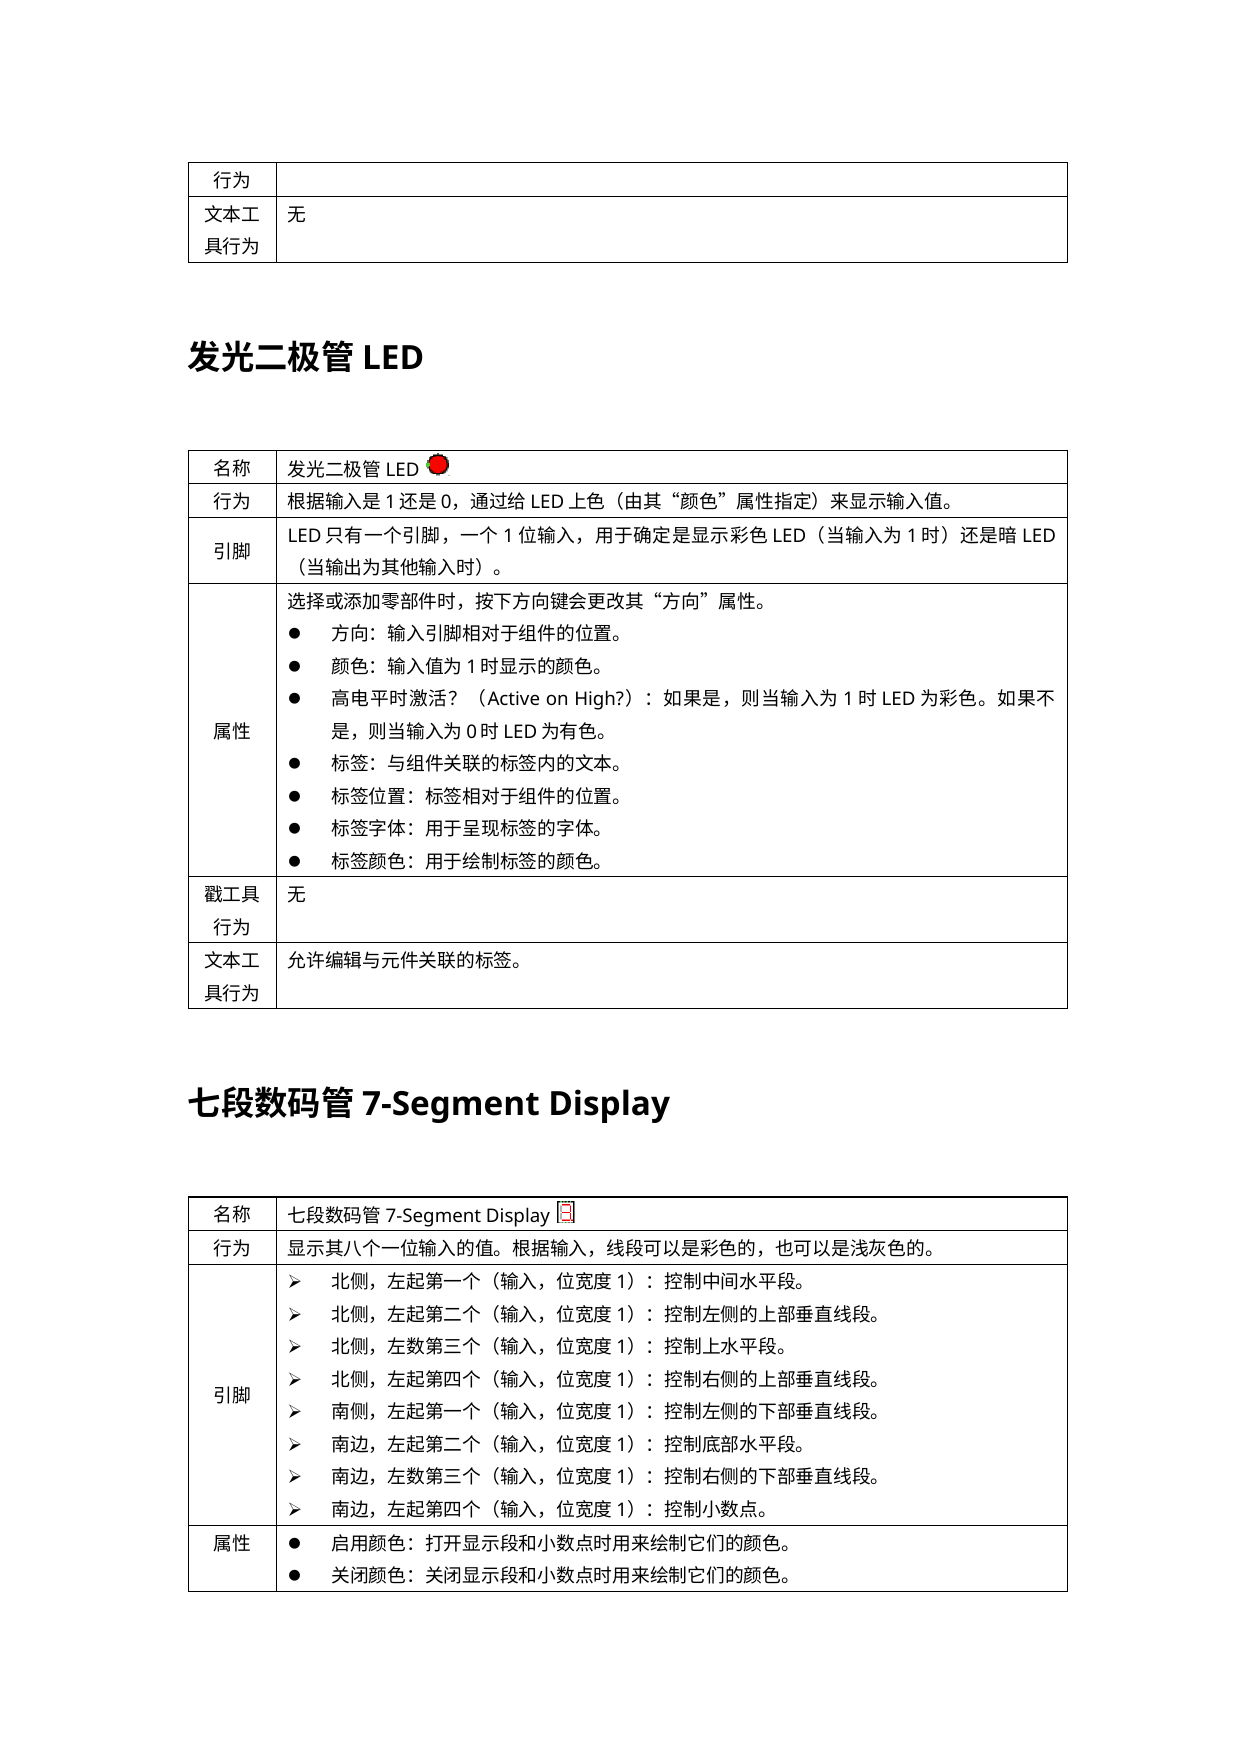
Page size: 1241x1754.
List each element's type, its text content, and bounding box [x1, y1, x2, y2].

table_header 七段数码管 7-Segment Display [277, 1198, 1067, 1230]
table_cell 文本工具行为 [189, 943, 276, 1008]
table_cell LED只有一个引脚，一个1位输入，用于确定是显示彩色LED（当输入为1时）还是暗LED（当输出为其他输入时）。 [277, 518, 1067, 583]
table_cell 根据输入是1还是0，通过给LED上色（由其“颜色”属性指定）来显示输入值。 [277, 484, 1067, 517]
picture [424, 452, 450, 476]
table_cell 允许编辑与元件关联的标签。 [277, 943, 1067, 1008]
table_cell 戳工具行为 [189, 877, 276, 942]
table_cell 显示其八个一位输入的值。根据输入，线段可以是彩色的，也可以是浅灰色的。 [277, 1231, 1067, 1263]
table_header 名称 [189, 451, 276, 483]
table_cell 行为 [189, 1231, 276, 1263]
table_cell 无 [277, 197, 1067, 262]
table_cell 引脚 [189, 518, 276, 583]
table_cell 引脚 [189, 1265, 276, 1524]
table_cell 北侧，左起第一个（输入，位宽度1）：控制中间水平段。 北侧，左起第二个（输入，位宽度1）：控制左侧的上部垂直线段。 北侧，左数第三个（输入，位宽度1）：控制上水平段。 北侧，左起第四个（输入，位宽度1）：控制右侧的上部垂直线段。 南侧，左起第一个（输入，位宽度1）：控制左侧的下部垂直线段。 南边，左起第二个（输入，位宽度1）：控制底部水平段。 南边，左数第三个（输入，位宽度1）：控制右侧的下部垂直线段。 南边，左起第四个（输入，位宽度1）：控制小数点。 [277, 1265, 1067, 1524]
table_cell 属性 [189, 584, 276, 876]
table_header 名称 [189, 1198, 276, 1230]
table_cell 戳工具行为 [189, 163, 276, 196]
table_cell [277, 163, 1067, 196]
table_header 发光二极管 LED [277, 451, 1067, 483]
picture [555, 1199, 578, 1223]
subtitle 发光二极管 LED [187, 322, 1053, 387]
table_cell 行为 [189, 484, 276, 517]
table_cell 无 [277, 877, 1067, 942]
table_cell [277, 1526, 1067, 1591]
table_cell 选择或添加零部件时，按下方向键会更改其“方向”属性。 方向：输入引脚相对于组件的位置。 颜色：输入值为1时显示的颜色。 高电平时激活？（Active on High?）：如果是，则当输入为1时LED为彩色。如果不是，则当输入为0时LED为有色。 标签：与组件关联的标签内的文本。 标签位置：标签相对于组件的位置。 标签字体：用于呈现标签的字体。 标签颜色：用于绘制标签的颜色。 [277, 584, 1067, 876]
table_cell 文本工具行为 [189, 197, 276, 262]
subtitle 七段数码管 7-Segment Display [187, 1069, 1053, 1134]
table_cell 属性 [189, 1526, 276, 1591]
